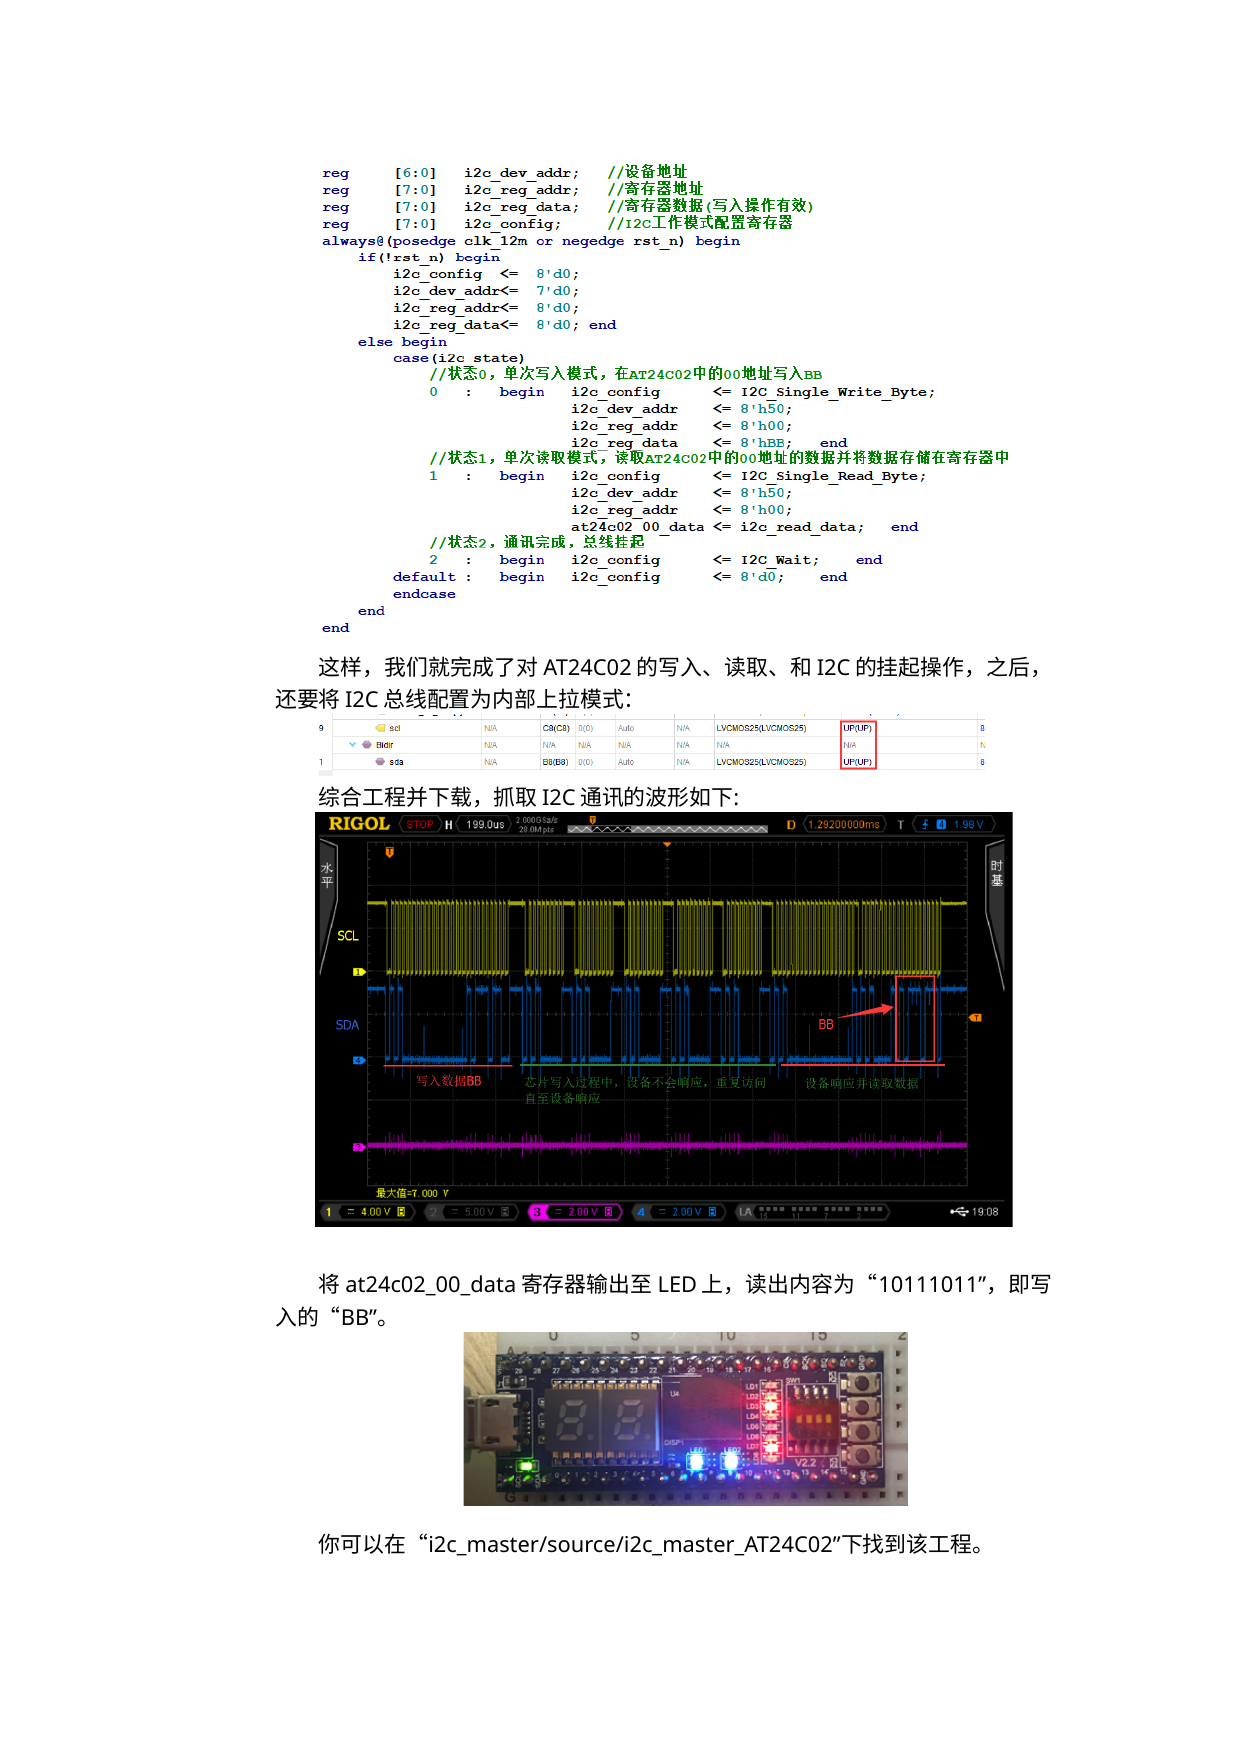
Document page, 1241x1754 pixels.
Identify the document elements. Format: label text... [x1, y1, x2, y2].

text 综合工程并下载，抓取I2C通讯的波形如下: [275, 779, 1053, 812]
text 将at24c02_00_data寄存器输出至LED上，读出内容为“10111011”，即写入的“BB”。 [275, 1267, 1053, 1332]
text 这样，我们就完成了对AT24C02的写入、读取、和I2C的挂起操作，之后，还要将I2C总线配置为内部上拉模式： [275, 649, 1053, 714]
picture [318, 714, 986, 776]
picture [463, 1332, 908, 1506]
picture [305, 162, 1023, 644]
text 你可以在“i2c_master/source/i2c_master_AT24C02”下找到该工程。 [187, 1527, 1053, 1559]
picture [315, 812, 1013, 1227]
